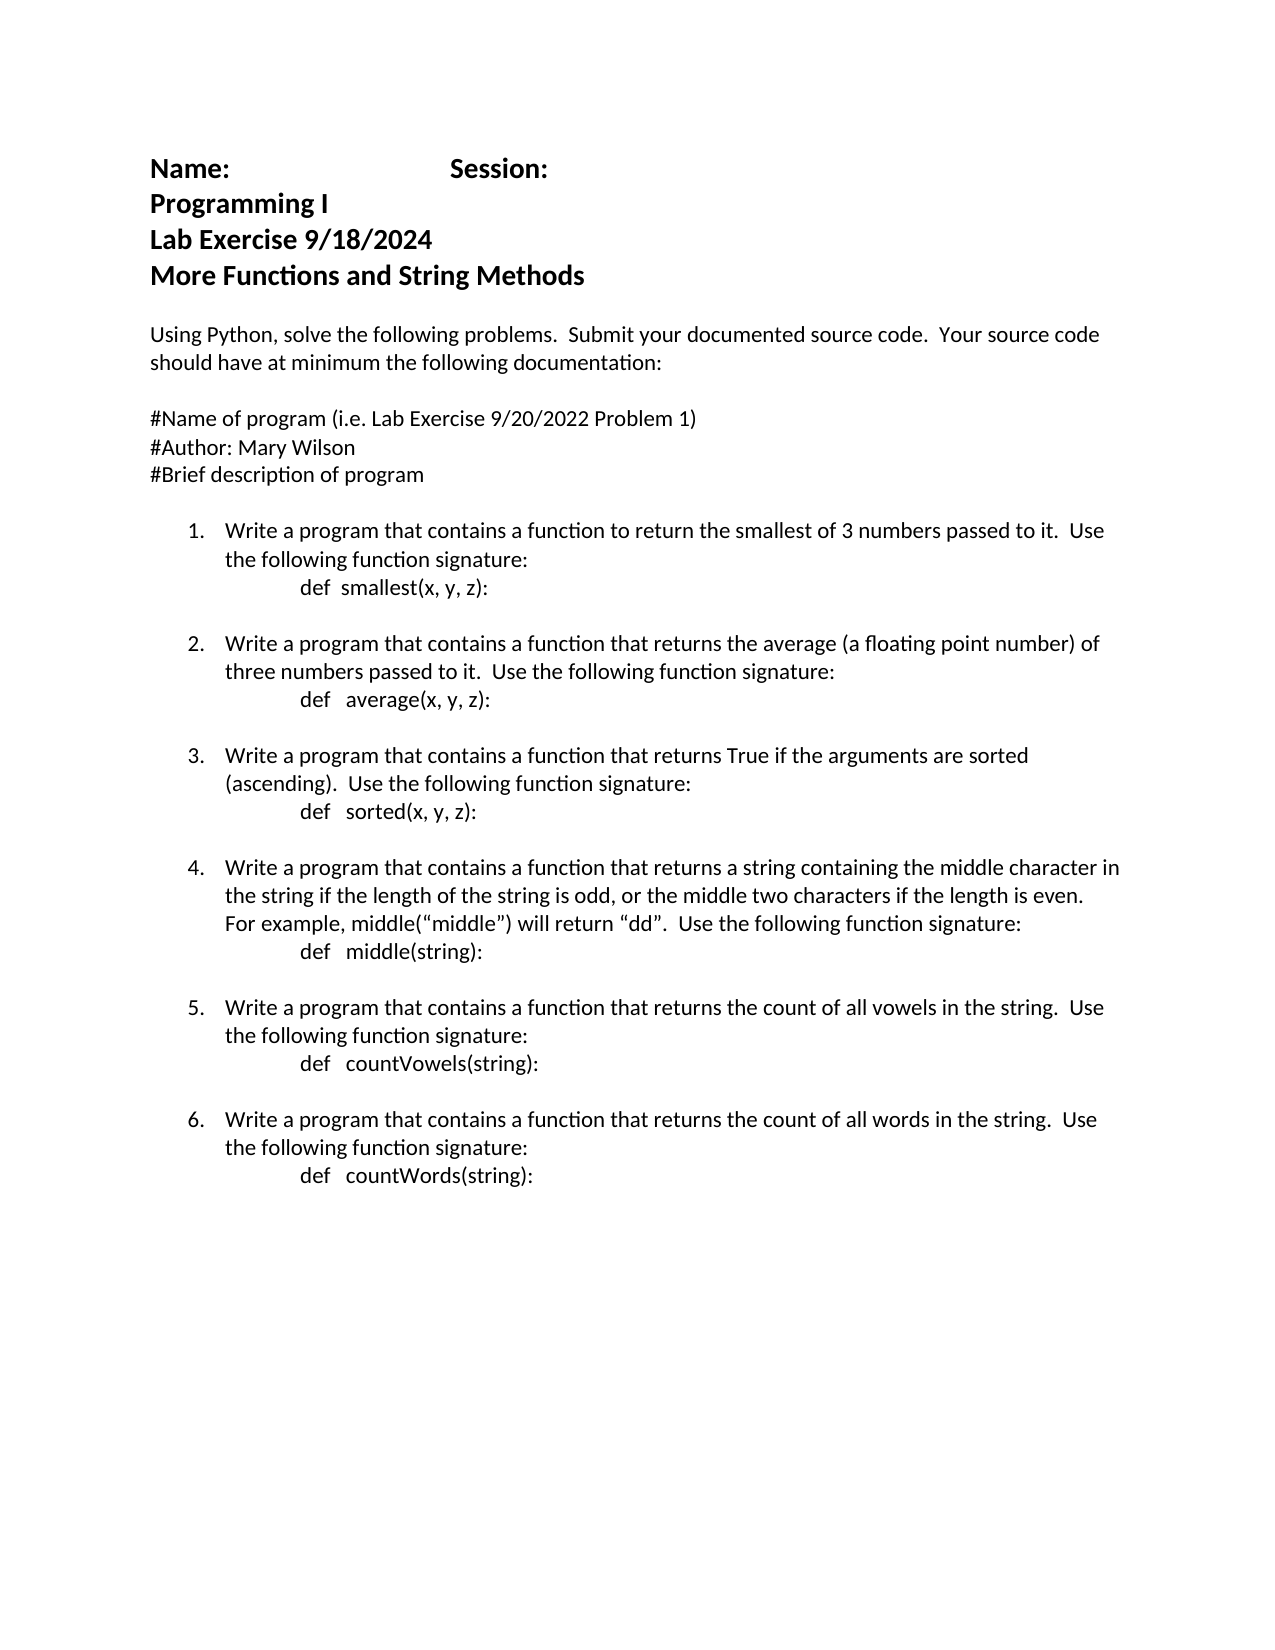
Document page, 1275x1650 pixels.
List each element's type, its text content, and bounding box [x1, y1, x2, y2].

text Lab Exercise 9/18/2024 [150, 221, 1125, 257]
text def average(x, y, z): [300, 685, 1125, 713]
text def smallest(x, y, z): [300, 573, 1125, 601]
list Write a program that contains a function to return the smallest of 3 numbers passed to it. Use the following function signature: [187, 517, 1125, 573]
text #Name of program (i.e. Lab Exercise 9/20/2022 Problem 1) [150, 404, 1125, 433]
list Write a program that contains a function that returns the count of all vowels in the string. Use the following function signature: [187, 993, 1125, 1049]
text #Brief description of program [150, 461, 1125, 489]
list Write a program that contains a function that returns a string containing the middle character in the string if the length of the string is odd, or the middle two characters if the length is even. For example, middle(“middle”) will return “dd”. Use the following function signature: [187, 853, 1125, 937]
list Write a program that contains a function that returns True if the arguments are sorted (ascending). Use the following function signature: [187, 741, 1125, 797]
text Name: Session: [150, 150, 1125, 186]
text def countVowels(string): [300, 1049, 1125, 1077]
text Programming I [150, 186, 1125, 221]
text #Author: Mary Wilson [150, 433, 1125, 461]
text def middle(string): [300, 937, 1125, 965]
text def countWords(string): [300, 1161, 1125, 1189]
list Write a program that contains a function that returns the average (a floating point number) of three numbers passed to it. Use the following function signature: [187, 629, 1125, 685]
text def sorted(x, y, z): [300, 797, 1125, 825]
text Using Python, solve the following problems. Submit your documented source code. Your source code should have at minimum the following documentation: [150, 321, 1125, 377]
list Write a program that contains a function that returns the count of all words in the string. Use the following function signature: [187, 1105, 1125, 1161]
text More Functions and String Methods [150, 257, 1125, 292]
